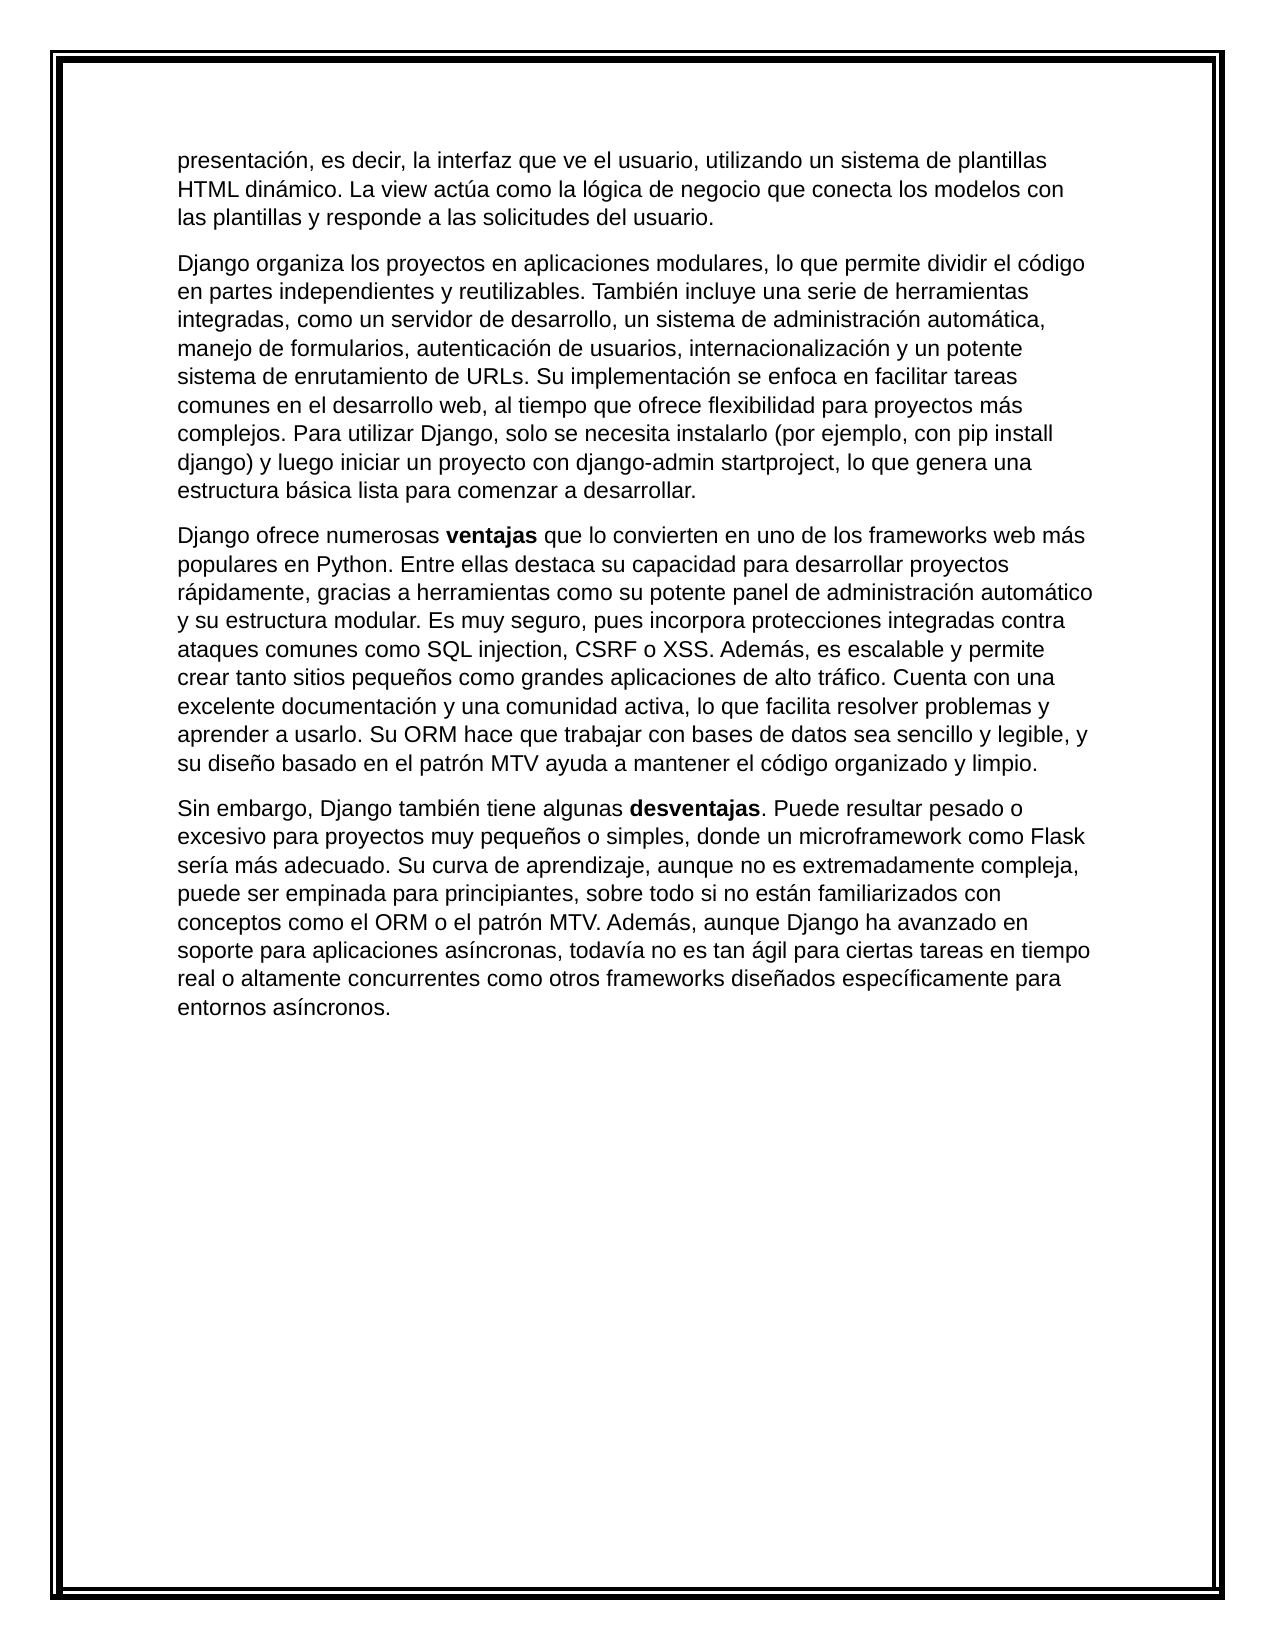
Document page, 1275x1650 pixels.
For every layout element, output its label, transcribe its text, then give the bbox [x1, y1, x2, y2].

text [177, 147, 1098, 231]
text Django ofrece numerosas ventajas que lo convierten en uno de los frameworks web más populares en Python. Entre ellas destaca su capacidad para desarrollar proyectos rápidamente, gracias a herramientas como su potente panel de administración automático y su estructura modular. Es muy seguro, pues incorpora protecciones integradas contra ataques comunes como SQL injection, CSRF o XSS. Además, es escalable y permite crear tanto sitios pequeños como grandes aplicaciones de alto tráfico. Cuenta con una excelente documentación y una comunidad activa, lo que facilita resolver problemas y aprender a usarlo. Su ORM hace que trabajar con bases de datos sea sencillo y legible, y su diseño basado en el patrón MTV ayuda a mantener el código organizado y limpio. [177, 522, 1098, 776]
text Sin embargo, Django también tiene algunas desventajas. Puede resultar pesado o excesivo para proyectos muy pequeños o simples, donde un microframework como Flask sería más adecuado. Su curva de aprendizaje, aunque no es extremadamente compleja, puede ser empinada para principiantes, sobre todo si no están familiarizados con conceptos como el ORM o el patrón MTV. Además, aunque Django ha avanzado en soporte para aplicaciones asíncronas, todavía no es tan ágil para ciertas tareas en tiempo real o altamente concurrentes como otros frameworks diseñados específicamente para entornos asíncronos. [177, 795, 1098, 1020]
text Django organiza los proyectos en aplicaciones modulares, lo que permite dividir el código en partes independientes y reutilizables. También incluye una serie de herramientas integradas, como un servidor de desarrollo, un sistema de administración automática, manejo de formularios, autenticación de usuarios, internacionalización y un potente sistema de enrutamiento de URLs. Su implementación se enfoca en facilitar tareas comunes en el desarrollo web, al tiempo que ofrece flexibilidad para proyectos más complejos. Para utilizar Django, solo se necesita instalarlo (por ejemplo, con pip install django) y luego iniciar un proyecto con django-admin startproject, lo que genera una estructura básica lista para comenzar a desarrollar. [177, 249, 1098, 503]
